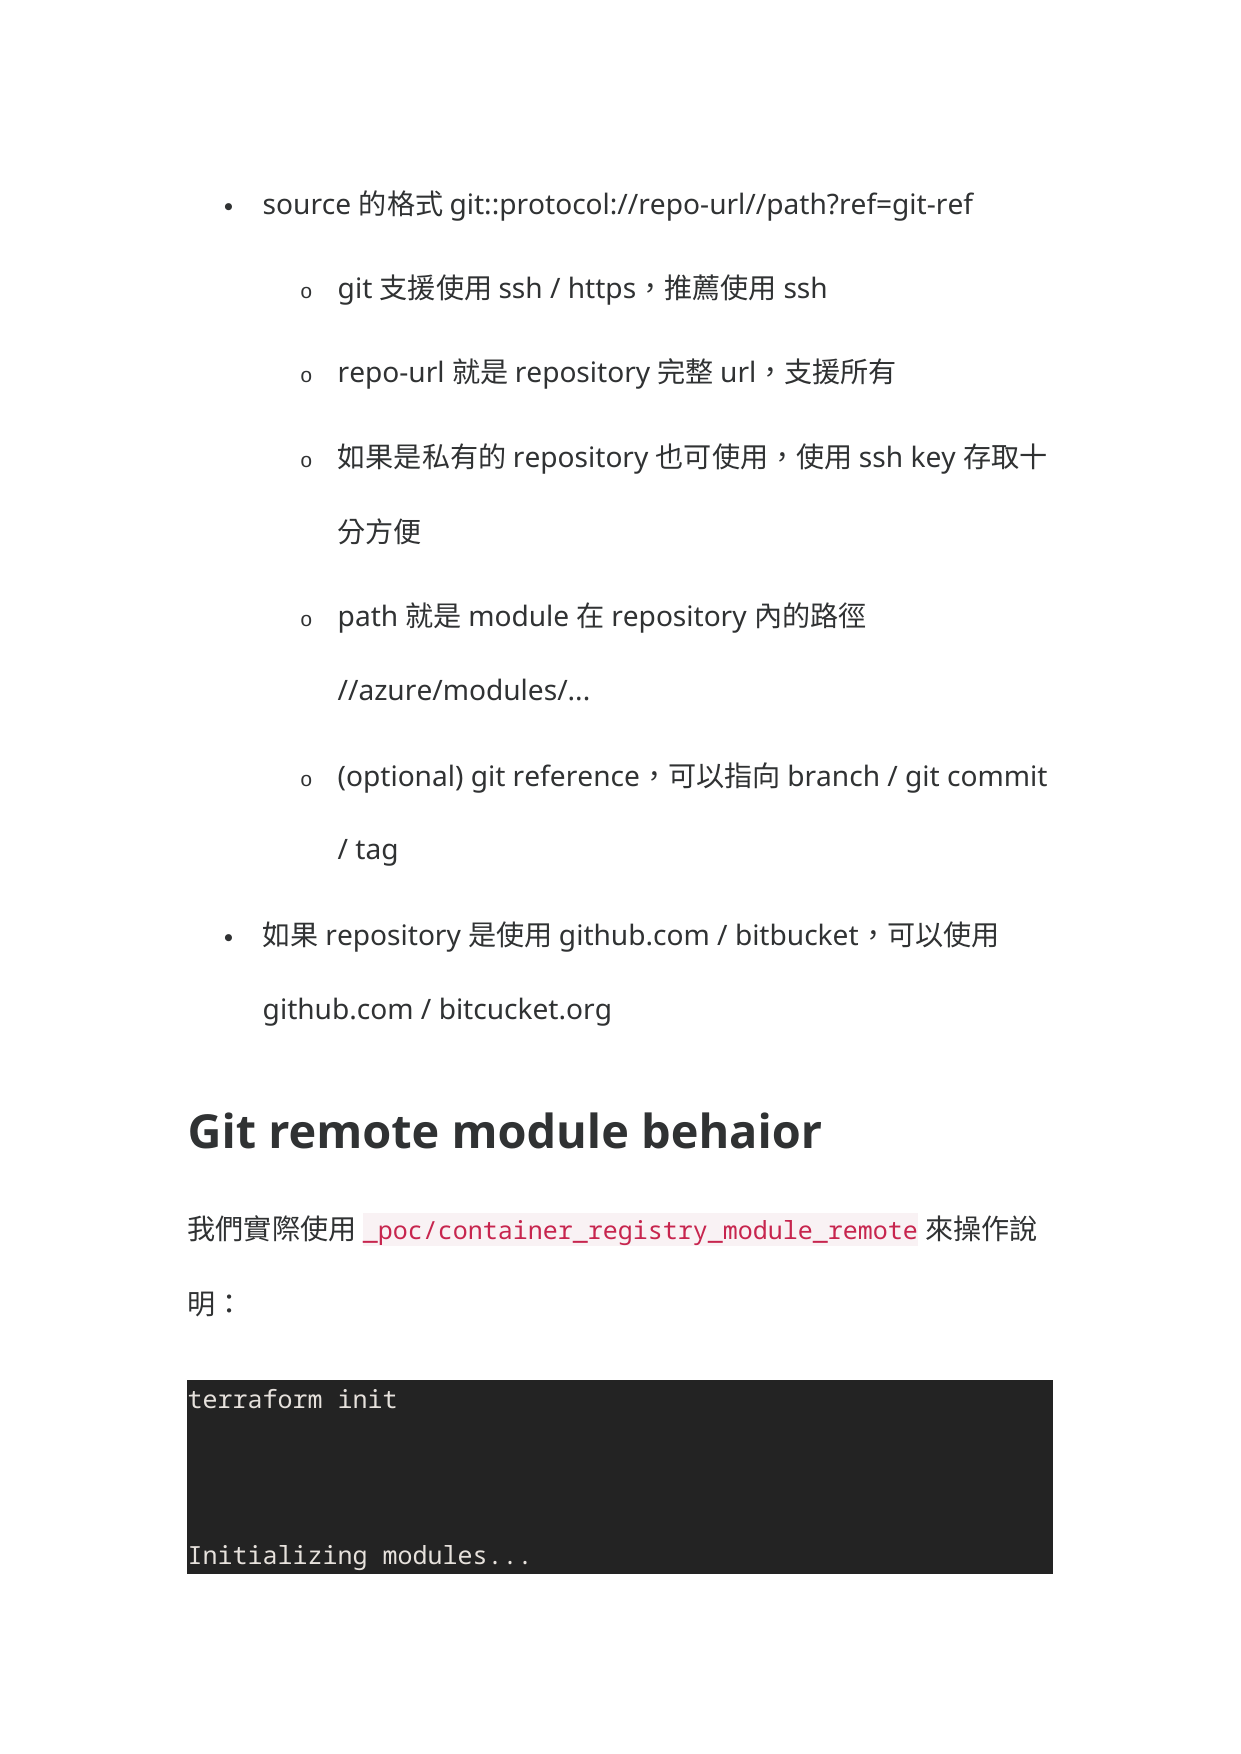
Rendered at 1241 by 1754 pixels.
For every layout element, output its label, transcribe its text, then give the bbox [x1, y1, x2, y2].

list source 的格式 git::protocol://repo-url//path?ref=git-ref [225, 164, 1053, 239]
list 如果是私有的 repository 也可使用，使用 ssh key 存取十分方便 [300, 418, 1053, 568]
list repo-url 就是 repository 完整 url，支援所有 [300, 333, 1053, 408]
list path 就是 module 在 repository 內的路徑 //azure/modules/... [300, 577, 1053, 727]
text Initializing modules... [187, 1536, 1053, 1574]
text terraform init [187, 1380, 1053, 1418]
text Git remote module behaior [187, 1093, 1053, 1168]
list 如果 repository 是使用 github.com / bitbucket，可以使用 github.com / bitcucket.org [225, 896, 1053, 1046]
list git 支援使用 ssh / https，推薦使用 ssh [300, 249, 1053, 324]
list (optional) git reference，可以指向 branch / git commit / tag [300, 736, 1053, 886]
text 我們實際使用 _poc/container_registry_module_remote 來操作說明： [187, 1189, 1053, 1339]
